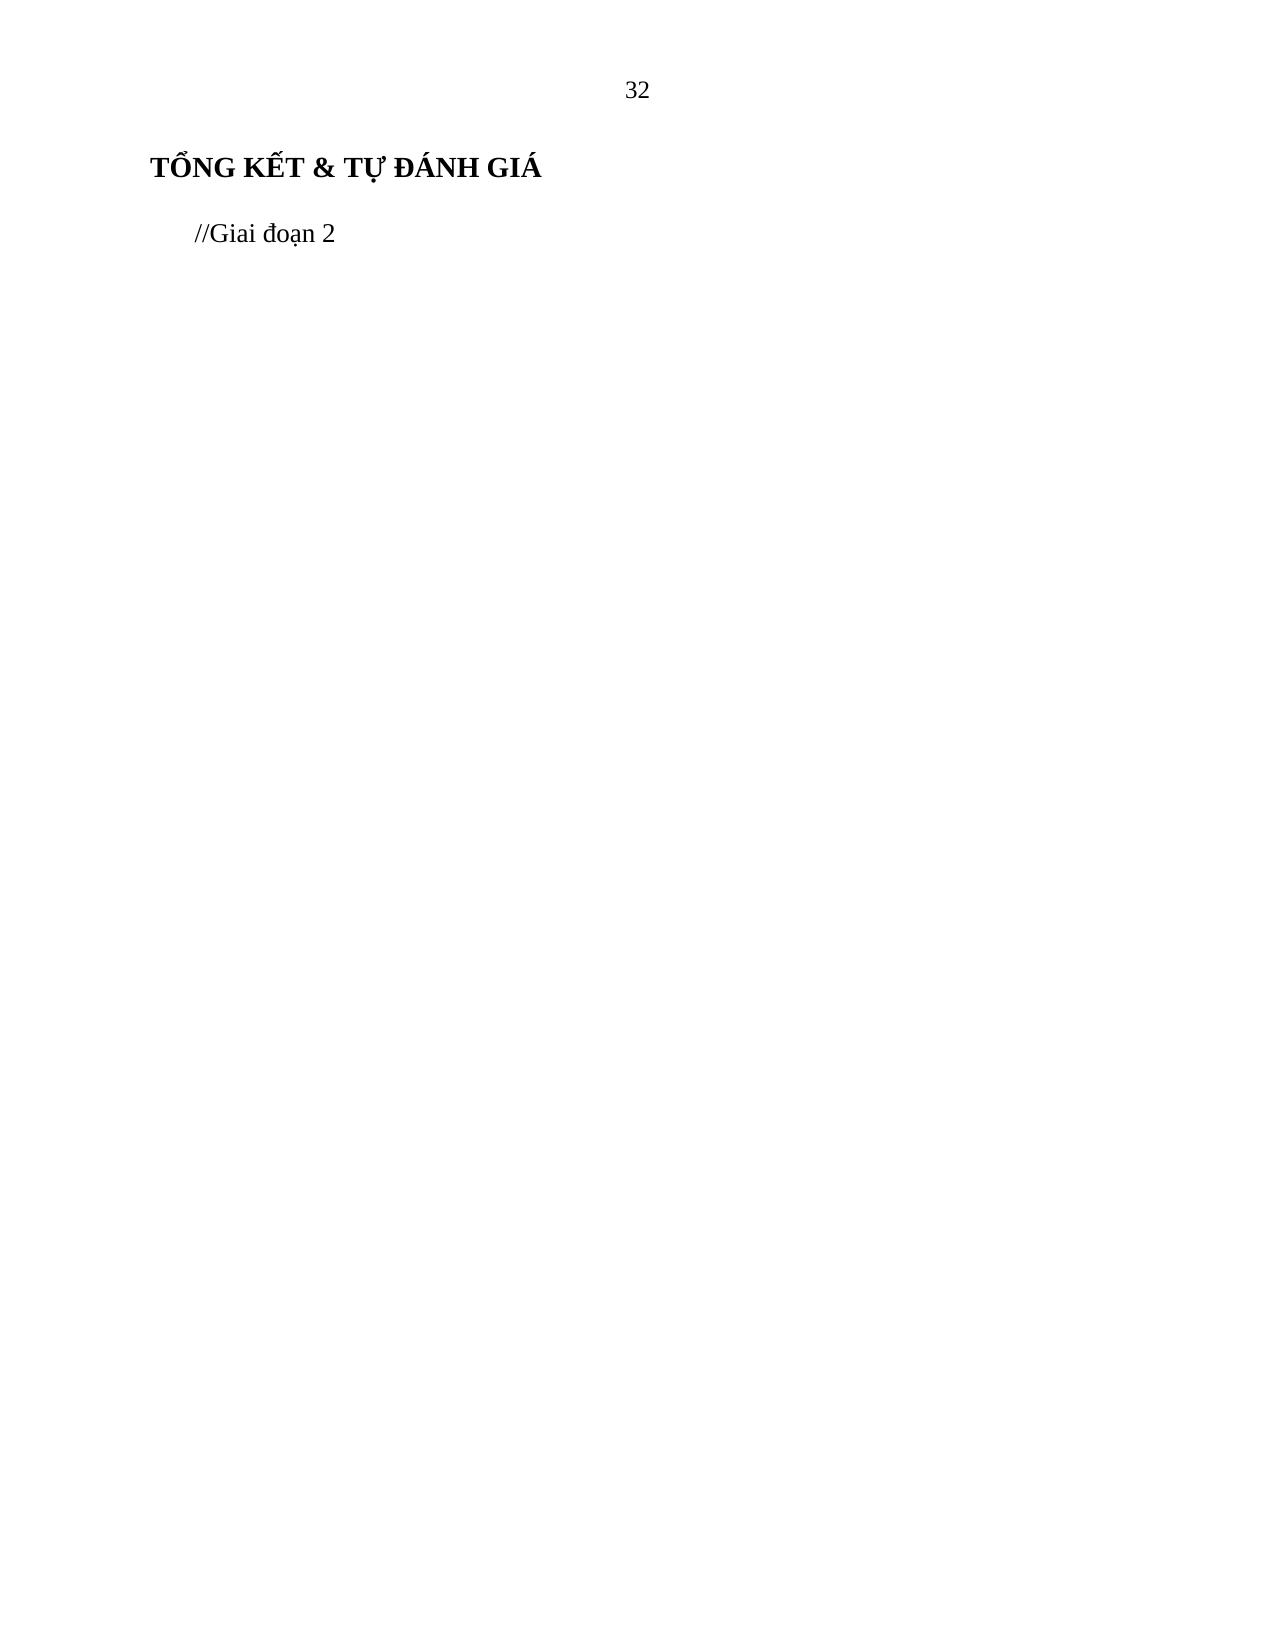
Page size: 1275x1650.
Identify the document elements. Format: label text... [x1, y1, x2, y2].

text //Giai đoạn 2 [150, 217, 1125, 248]
text TỔNG KẾT & TỰ ĐÁNH GIÁ [150, 150, 1125, 183]
